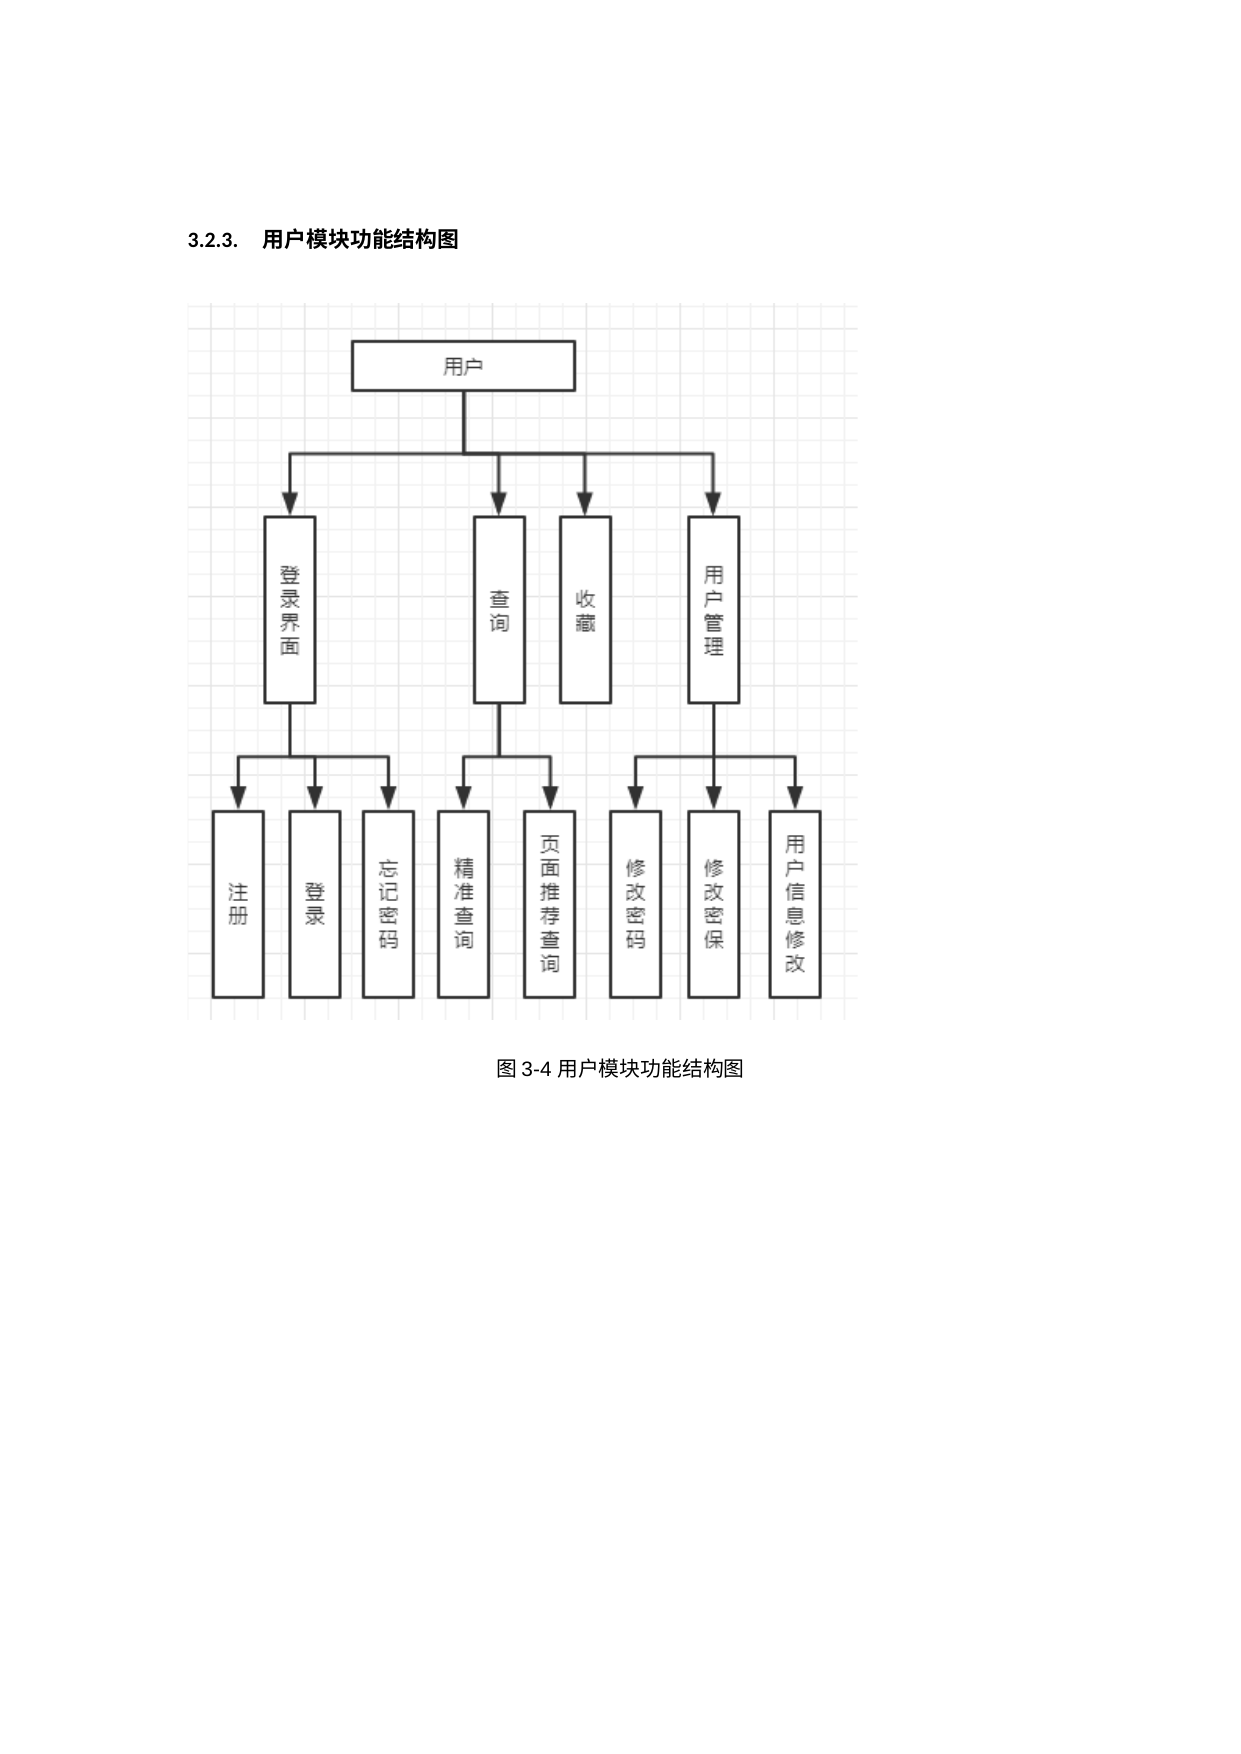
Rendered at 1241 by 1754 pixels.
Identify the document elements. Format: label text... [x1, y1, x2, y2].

text 图 3-4 用户模块功能结构图 [187, 1051, 1053, 1084]
picture [187, 303, 858, 1020]
subtitle 用户模块功能结构图 [187, 222, 1053, 254]
